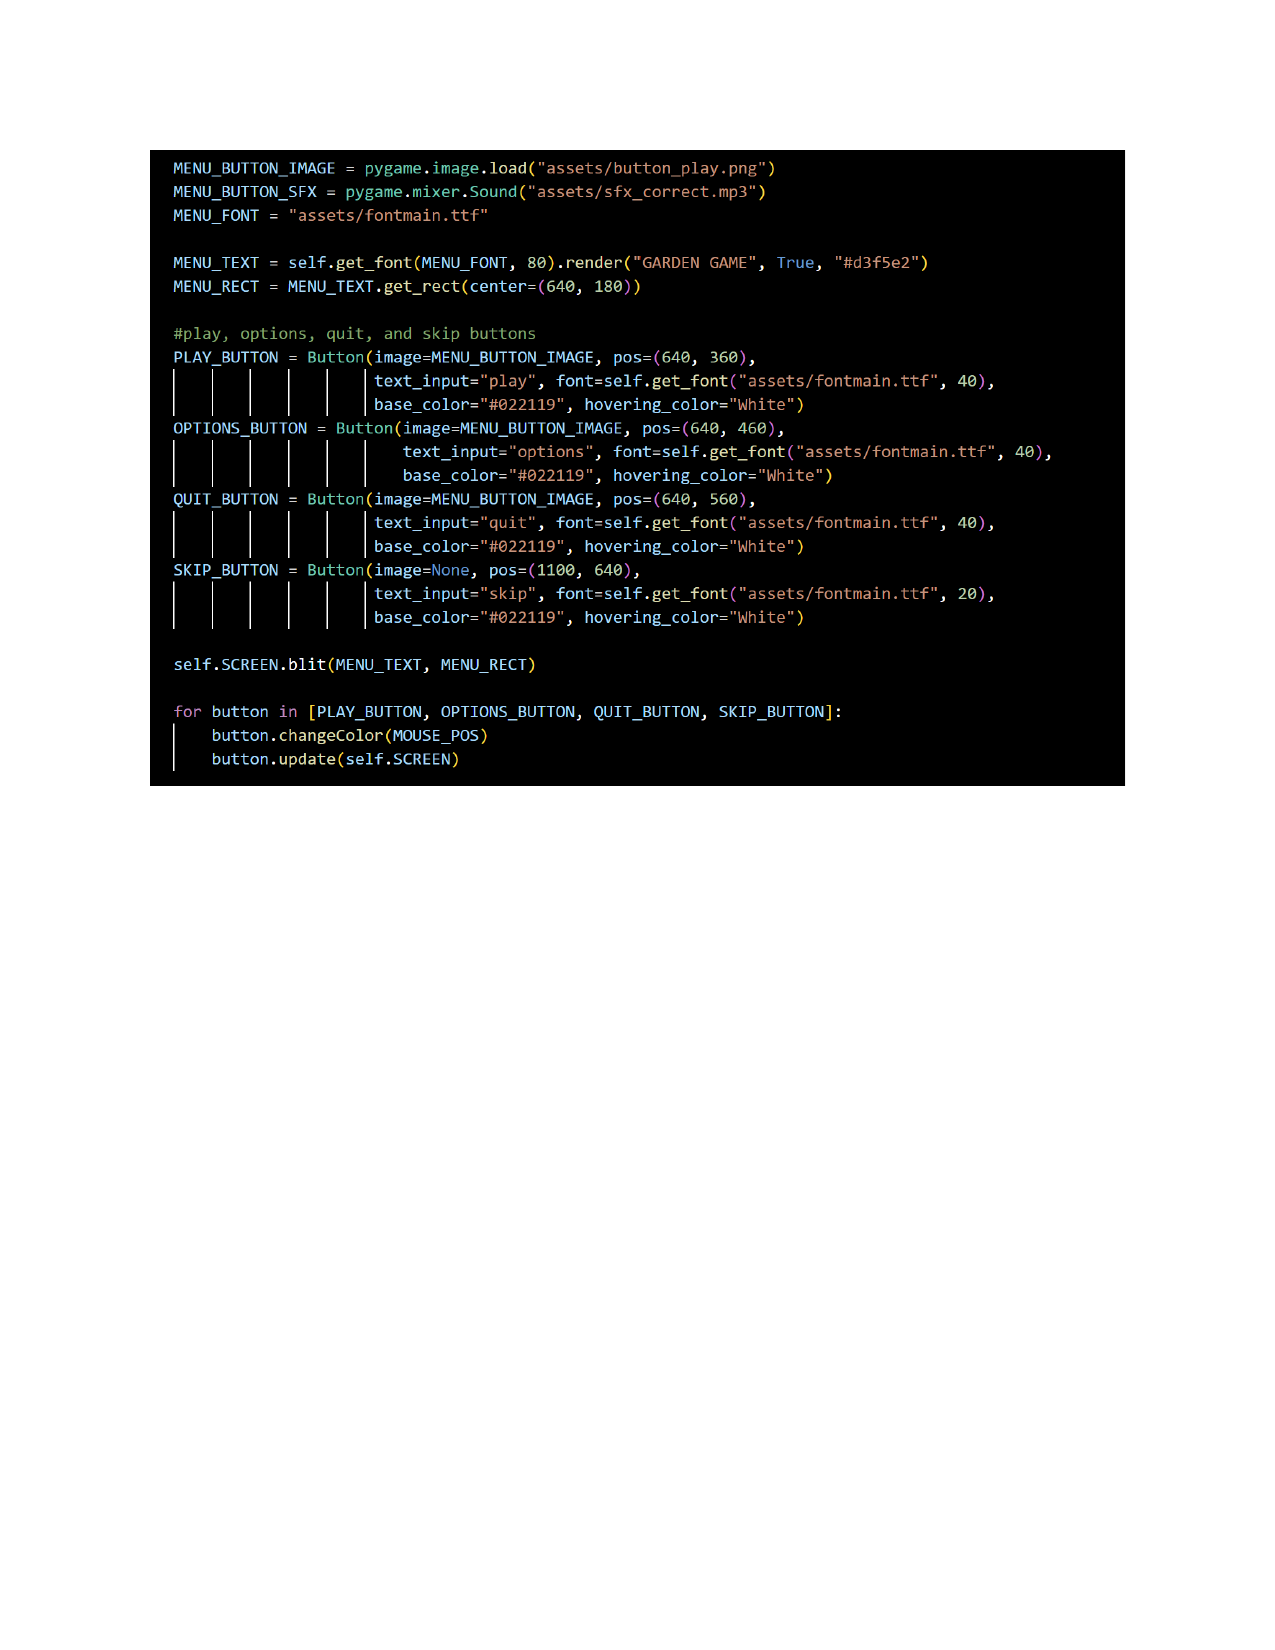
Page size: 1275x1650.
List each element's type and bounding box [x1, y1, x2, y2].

picture [150, 150, 1125, 786]
